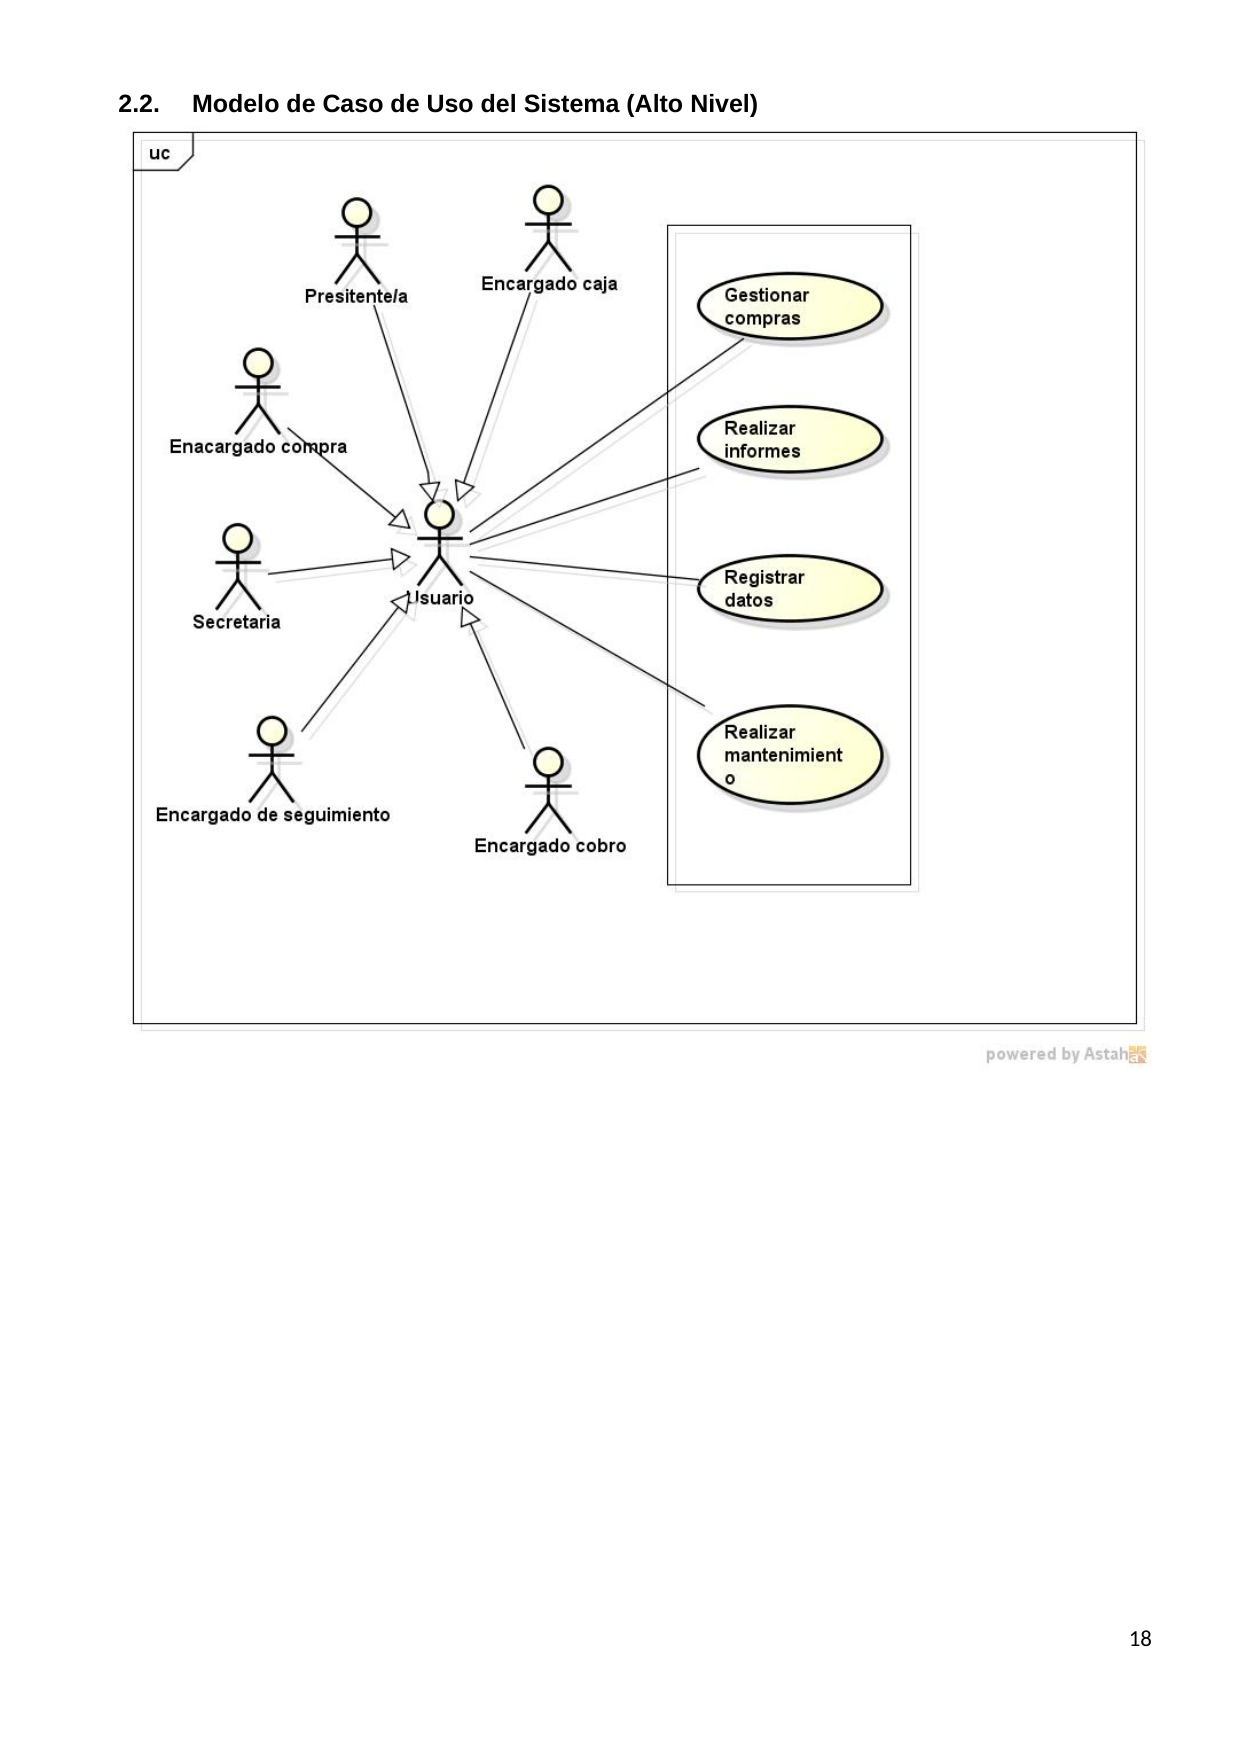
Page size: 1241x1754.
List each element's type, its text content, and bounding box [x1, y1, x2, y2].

picture [118, 117, 1152, 1069]
text 2.2. Modelo de Caso de Uso del Sistema (Alto Nivel) [118, 89, 1152, 117]
